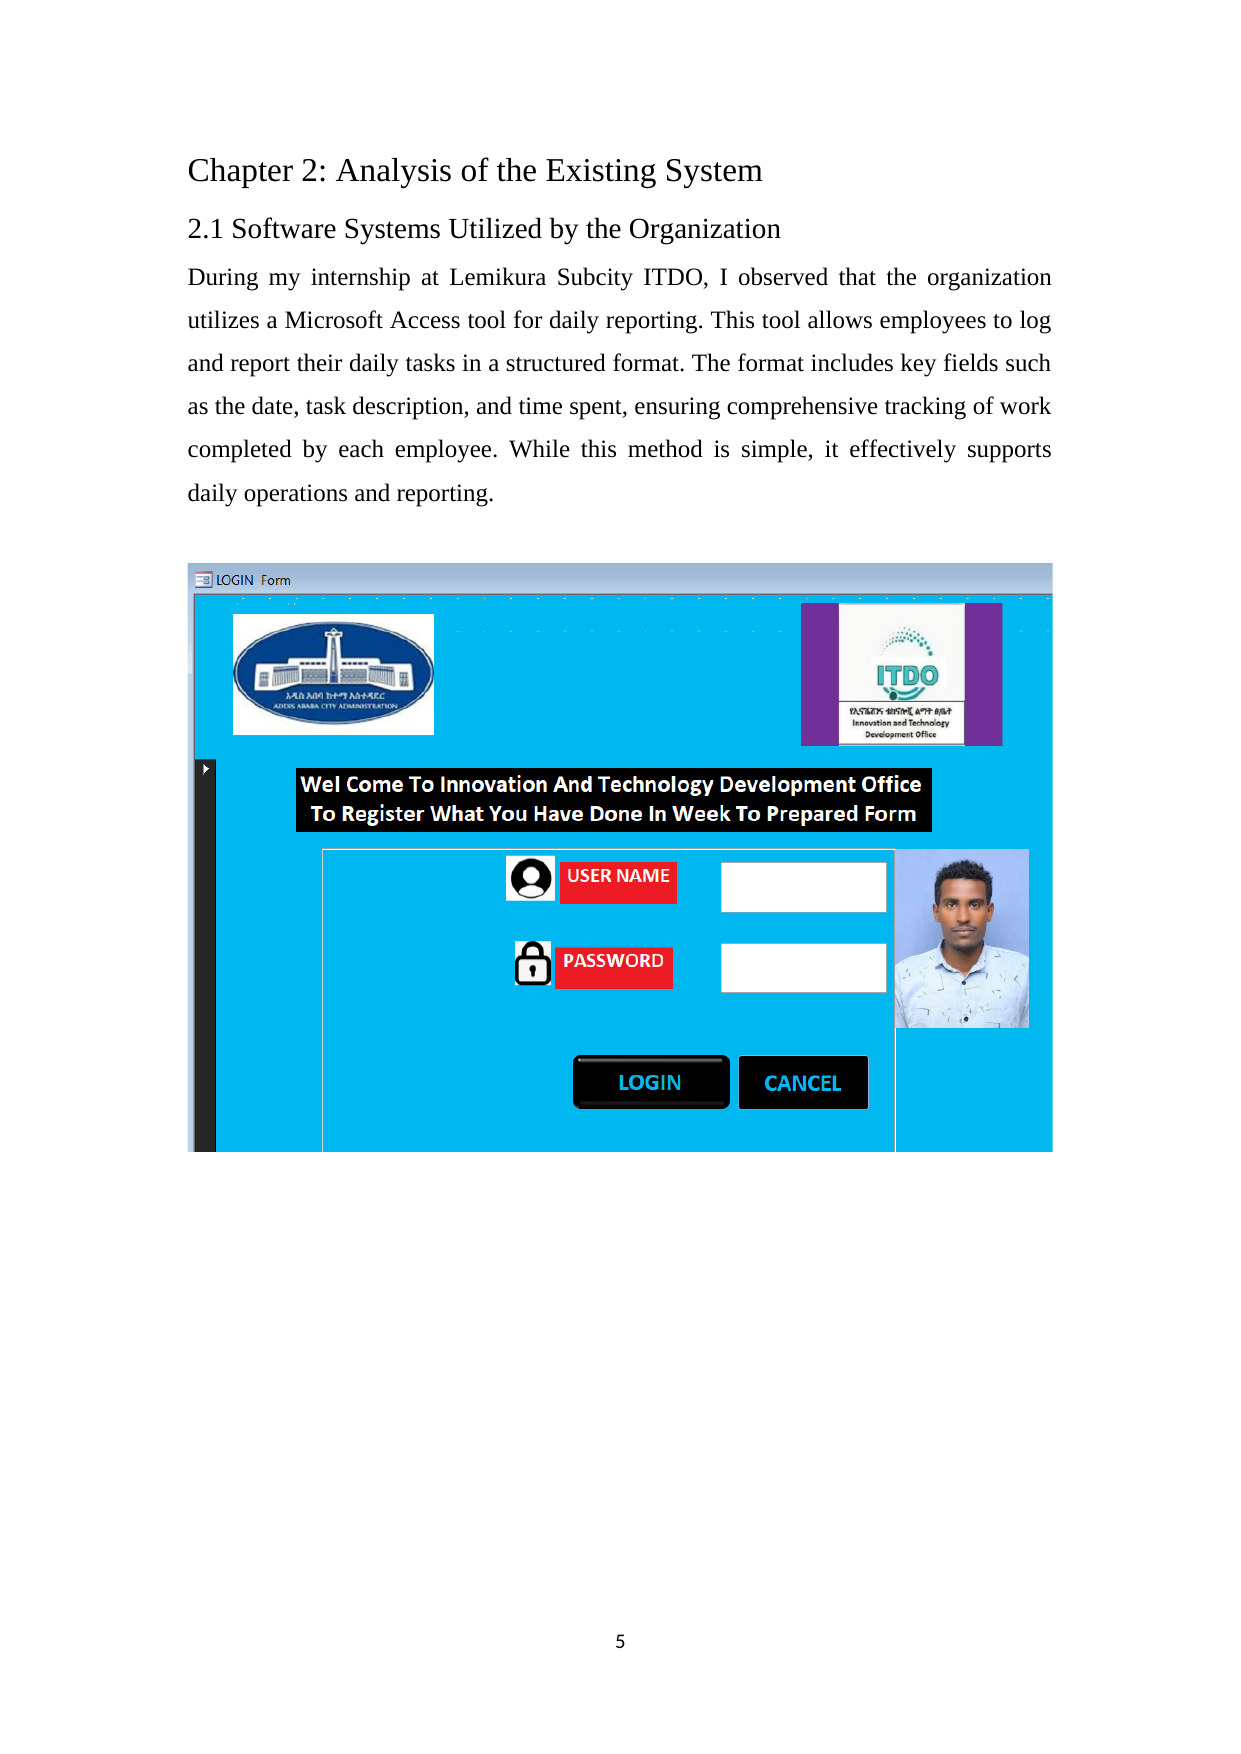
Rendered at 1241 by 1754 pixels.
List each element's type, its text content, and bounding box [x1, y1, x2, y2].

picture [516, 942, 550, 985]
picture [574, 1056, 729, 1108]
subtitle Chapter 2: Analysis of the Existing System [187, 150, 1053, 188]
text During my internship at Lemikura Subcity ITDO, I observed that the organization utilizes a Microsoft Access tool for daily reporting. This tool allows employees to log and report their daily tasks in a structured format. The format includes key fields such as the date, task description, and time spent, ensuring comprehensive tracking of work completed by each employee. While this method is simple, it effectively supports daily operations and reporting. [187, 262, 1053, 506]
picture [722, 863, 886, 912]
picture [895, 850, 1028, 1027]
picture [739, 1056, 868, 1109]
picture [722, 944, 886, 992]
picture [561, 863, 676, 903]
picture [234, 615, 433, 734]
picture [556, 948, 672, 988]
picture [802, 604, 1002, 745]
picture [297, 769, 931, 831]
subtitle 2.1 Software Systems Utilized by the Organization [187, 212, 1053, 245]
picture [507, 856, 554, 900]
picture [187, 563, 1053, 1152]
